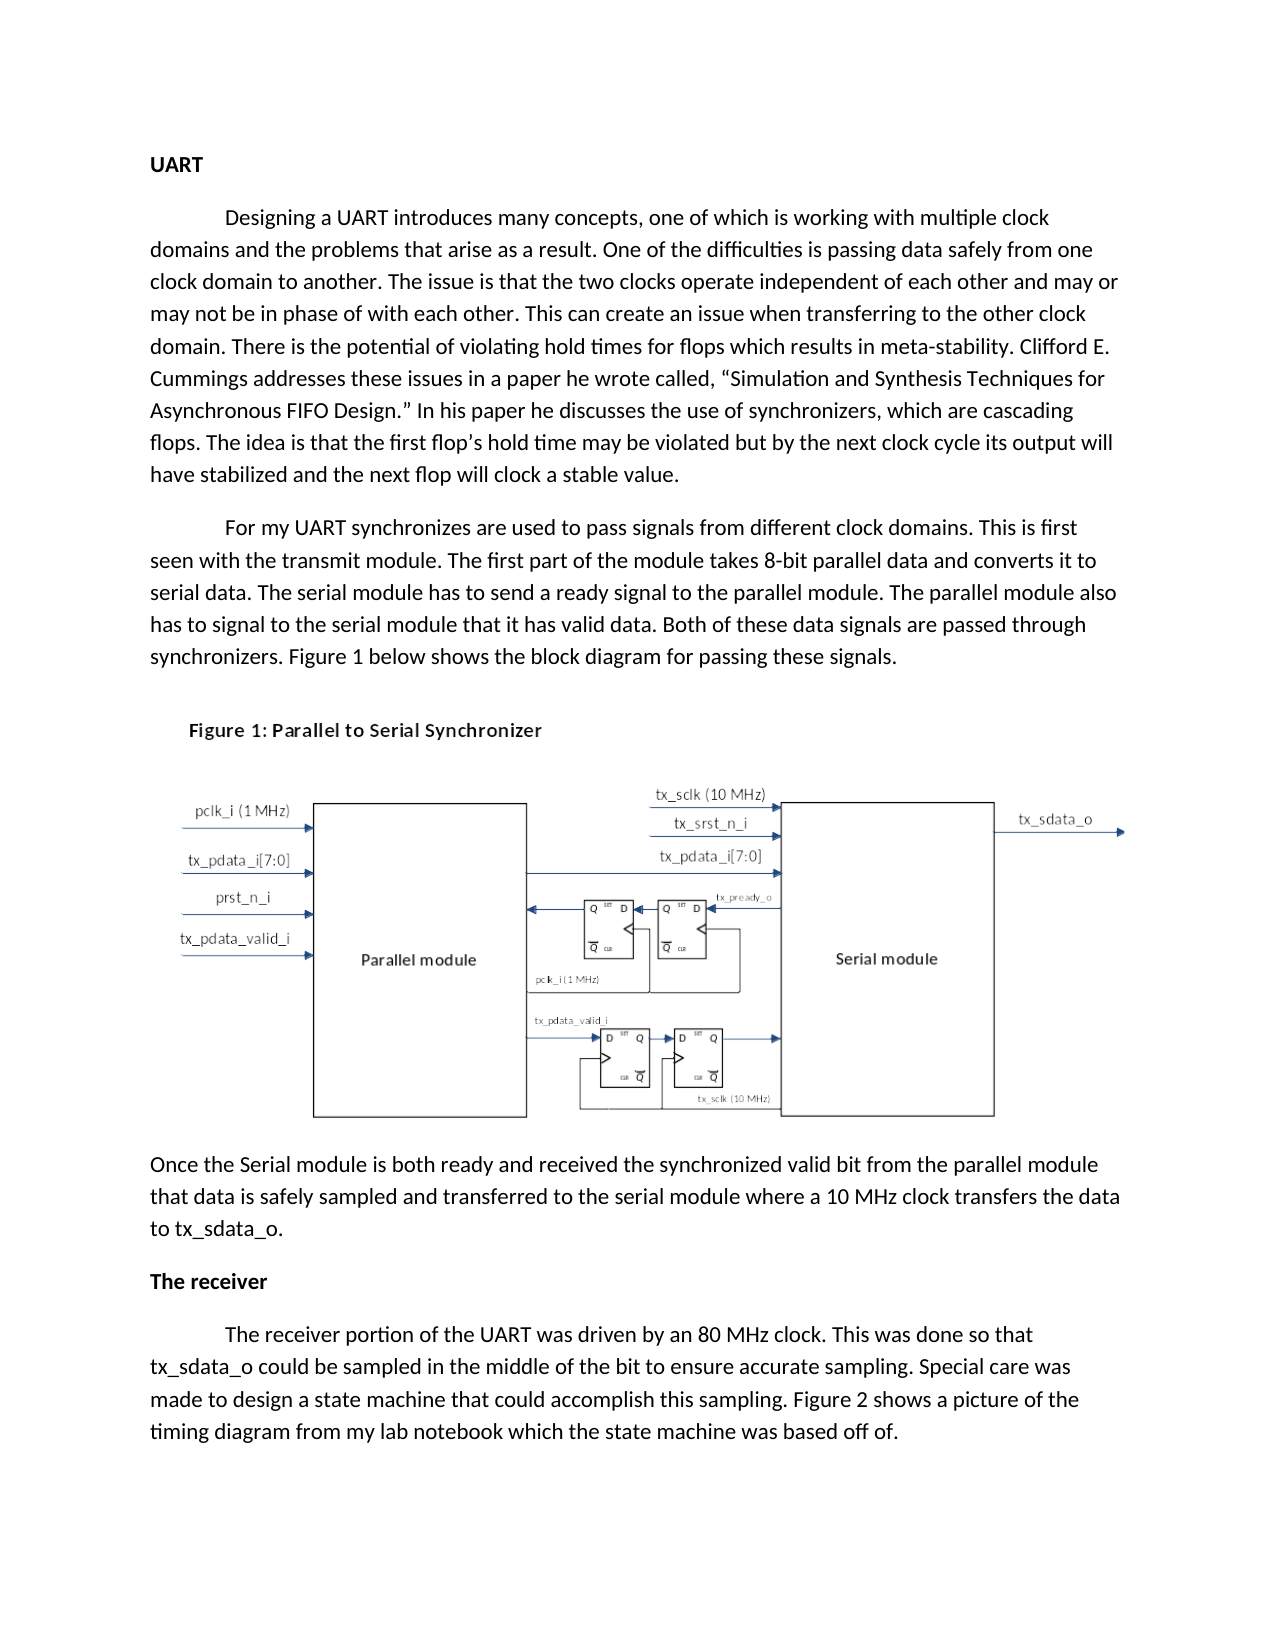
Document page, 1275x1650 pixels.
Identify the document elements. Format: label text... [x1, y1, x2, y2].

text Once the Serial module is both ready and received the synchronized valid bit from the parallel module that data is safely sampled and transferred to the serial module where a 10 MHz clock transfers the data to tx_sdata_o. [150, 1150, 1125, 1242]
text For my UART synchronizes are used to pass signals from different clock domains. This is first seen with the transmit module. The first part of the module takes 8-bit parallel data and converts it to serial data. The serial module has to send a ready signal to the parallel module. The parallel module also has to signal to the serial module that it has valid data. Both of these data signals are passed through synchronizers. Figure 1 below shows the block diagram for passing these signals. [150, 513, 1125, 670]
text The receiver portion of the UART was driven by an 80 MHz clock. This was done so that tx_sdata_o could be sampled in the middle of the bit to ensure accurate sampling. Special care was made to design a state machine that could accomplish this sampling. Figure 2 shows a picture of the timing diagram from my lab notebook which the state machine was based off of. [150, 1320, 1125, 1445]
text Designing a UART introduces many concepts, one of which is working with multiple clock domains and the problems that arise as a result. One of the difficulties is passing data safely from one clock domain to another. The issue is that the two clocks operate independent of each other and may or may not be in phase of with each other. This can create an issue when transferring to the other clock domain. There is the potential of violating hold times for flops which results in meta-stability. Clifford E. Cummings addresses these issues in a paper he wrote called, “Simulation and Synthesis Techniques for Asynchronous FIFO Design.” In his paper he discusses the use of synchronizers, which are cascading flops. The idea is that the first flop’s hold time may be violated but by the next clock cycle its output will have stabilized and the next flop will clock a stable value. [150, 203, 1125, 488]
text UART [150, 150, 1125, 178]
text The receiver [150, 1267, 1125, 1295]
